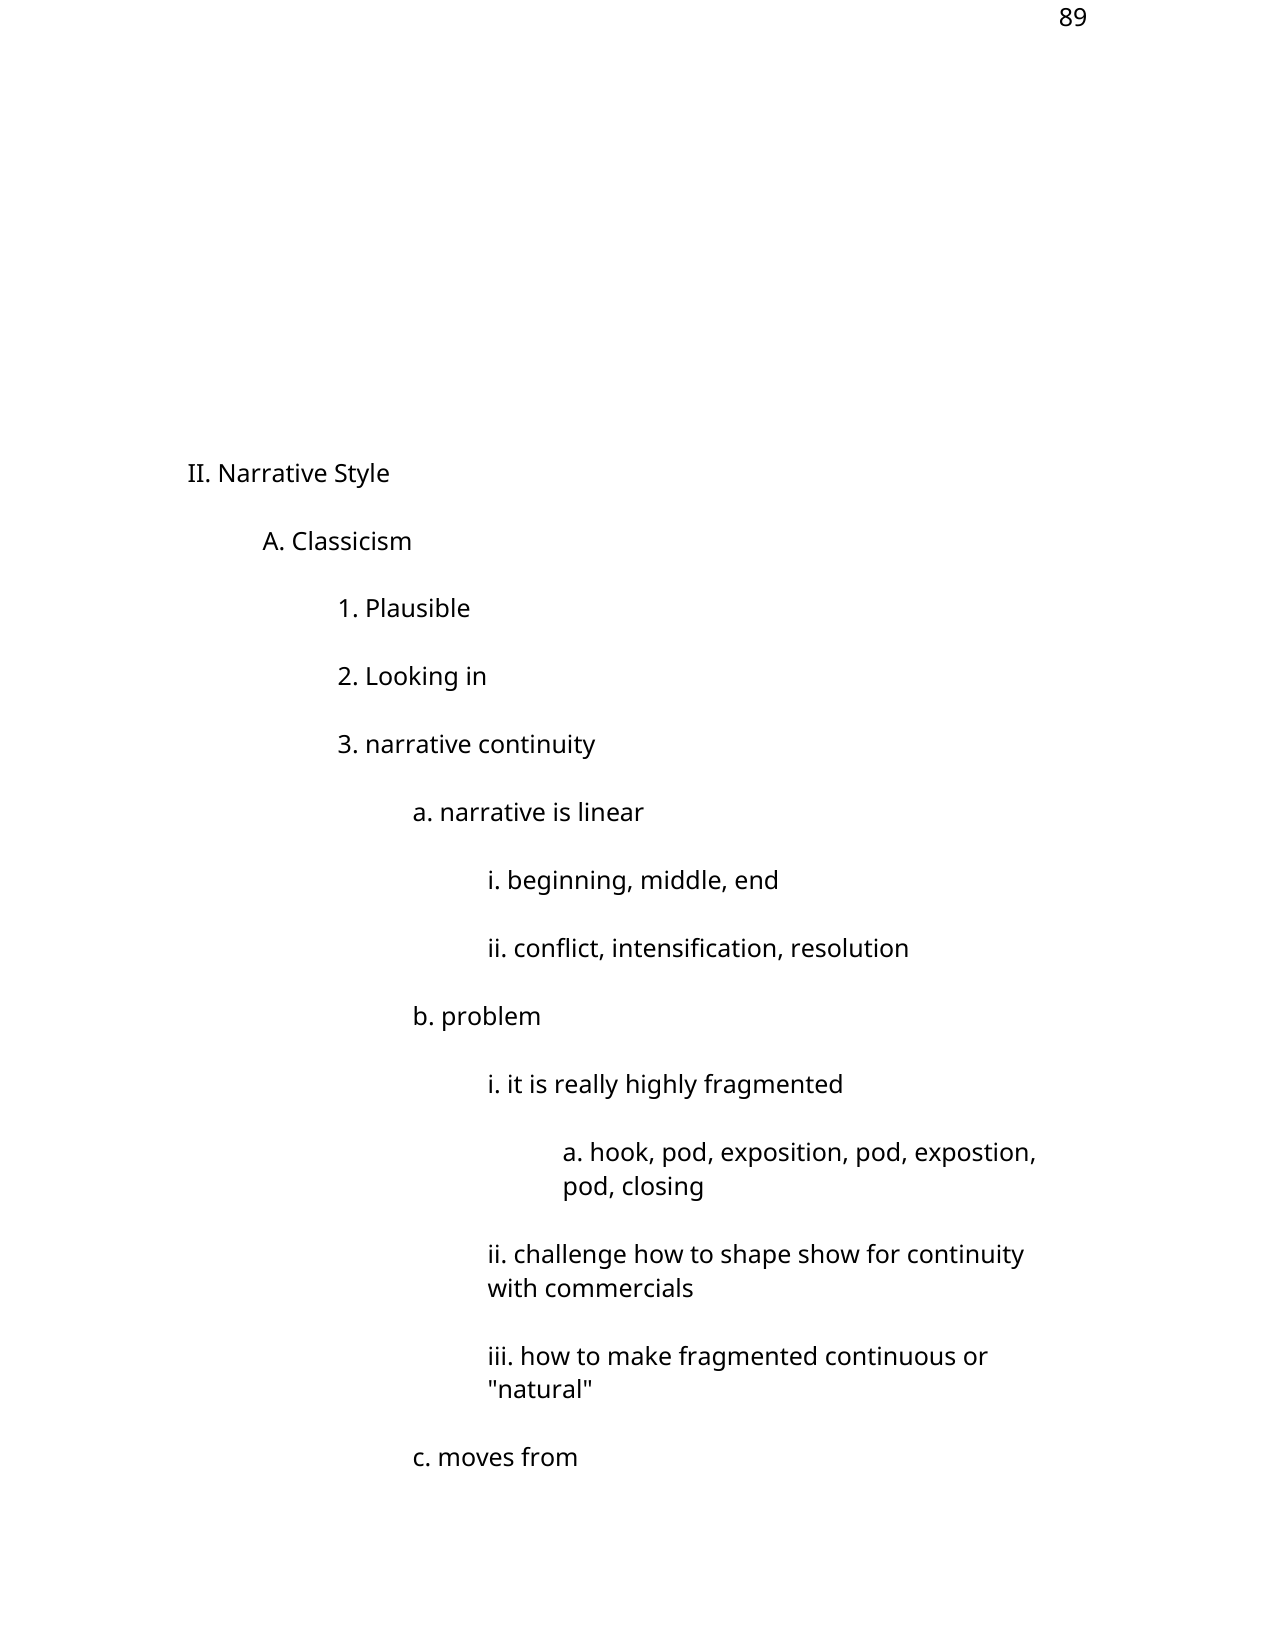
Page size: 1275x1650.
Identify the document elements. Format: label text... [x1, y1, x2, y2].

text b. problem [187, 999, 1087, 1033]
text pod, closing [187, 1169, 1087, 1203]
text ii. conflict, intensification, resolution [187, 931, 1087, 965]
text a. narrative is linear [187, 795, 1087, 829]
text II. Narrative Style [187, 456, 1087, 489]
text 3. narrative continuity [187, 727, 1087, 761]
text iii. how to make fragmented continuous or [187, 1338, 1087, 1372]
text 1. Plausible [187, 591, 1087, 625]
text A. Classicism [187, 523, 1087, 557]
text a. hook, pod, exposition, pod, expostion, [187, 1135, 1087, 1169]
text ii. challenge how to shape show for continuity [187, 1237, 1087, 1271]
text i. it is really highly fragmented [187, 1067, 1087, 1101]
text 2. Looking in [187, 659, 1087, 693]
text "natural" [187, 1372, 1087, 1406]
text i. beginning, middle, end [187, 863, 1087, 897]
text c. moves from [187, 1440, 1087, 1474]
text with commercials [187, 1271, 1087, 1304]
